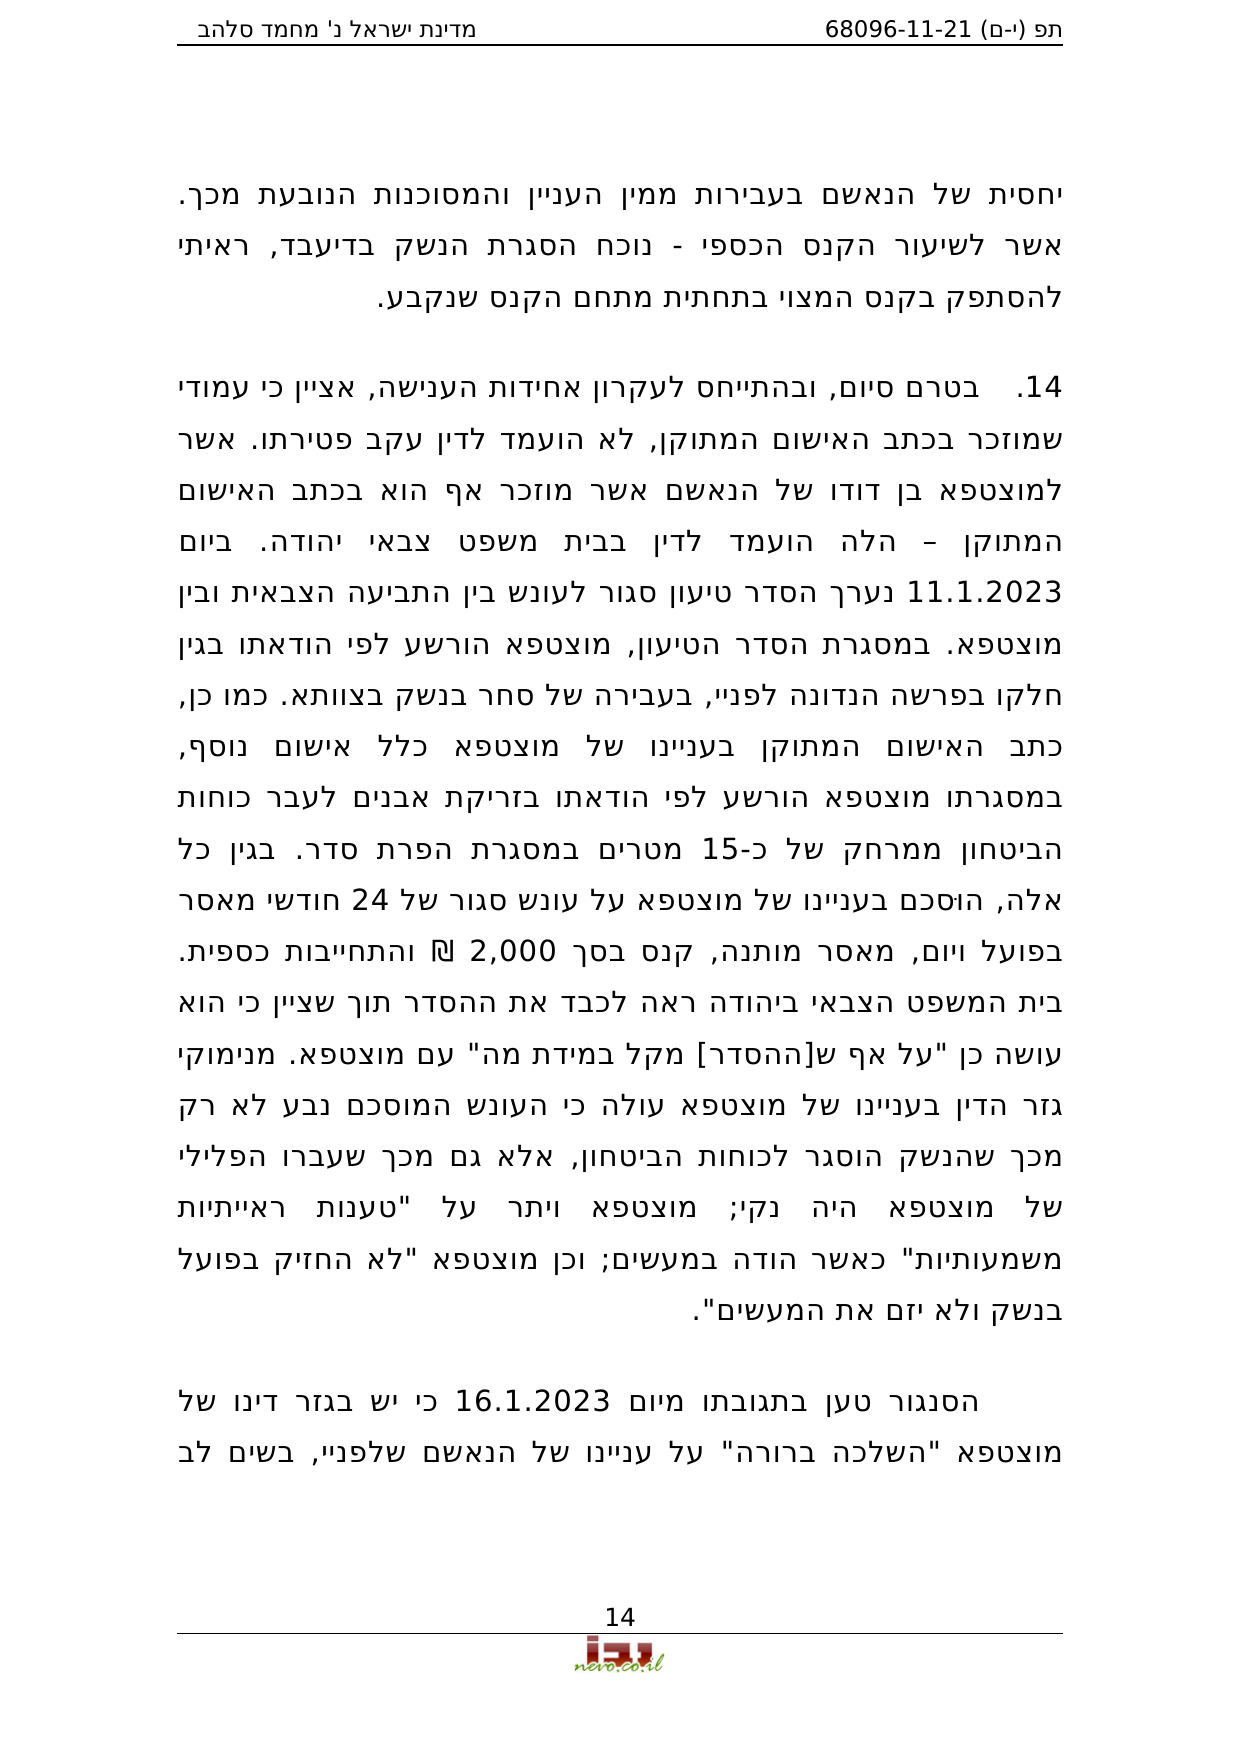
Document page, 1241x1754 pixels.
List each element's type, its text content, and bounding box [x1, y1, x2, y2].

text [177, 1384, 1063, 1469]
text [177, 177, 1063, 314]
text 14. בטרם סיום, ובהתייחס לעקרון אחידות הענישה, אציין כי עמודי שמוזכר בכתב האישום המתוקן, לא הועמד לדין עקב פטירתו. אשר למוצטפא בן דודו של הנאשם אשר מוזכר אף הוא בכתב האישום המתוקן – הלה הועמד לדין בבית משפט צבאי יהודה. ביום 11.1.2023 נערך הסדר טיעון סגור לעונש בין התביעה הצבאית ובין מוצטפא. במסגרת הסדר הטיעון, מוצטפא הורשע לפי הודאתו בגין חלקו בפרשה הנדונה לפניי, בעבירה של סחר בנשק בצוותא. כמו כן, כתב האישום המתוקן בעניינו של מוצטפא כלל אישום נוסף, במסגרתו מוצטפא הורשע לפי הודאתו בזריקת אבנים לעבר כוחות הביטחון ממרחק של כ-15 מטרים במסגרת הפרת סדר. בגין כל אלה, הוּסכם בעניינו של מוצטפא על עונש סגור של 24 חודשי מאסר בפועל ויום, מאסר מותנה, קנס בסך 2,000 ₪ והתחייבות כספית. בית המשפט הצבאי ביהודה ראה לכבד את ההסדר תוך שציין כי הוא עושה כן "על אף ש[ההסדר] מקל במידת מה" עם מוצטפא. מנימוקי גזר הדין בעניינו של מוצטפא עולה כי העונש המוסכם נבע לא רק מכך שהנשק הוסגר לכוחות הביטחון, אלא גם מכך שעברו הפלילי של מוצטפא היה נקי; מוצטפא ויתר על "טענות ראייתיות משמעותיות" כאשר הודה במעשים; וכן מוצטפא "לא החזיק בפועל בנשק ולא יזם את המעשים". [177, 371, 1063, 1327]
picture [574, 1635, 666, 1673]
